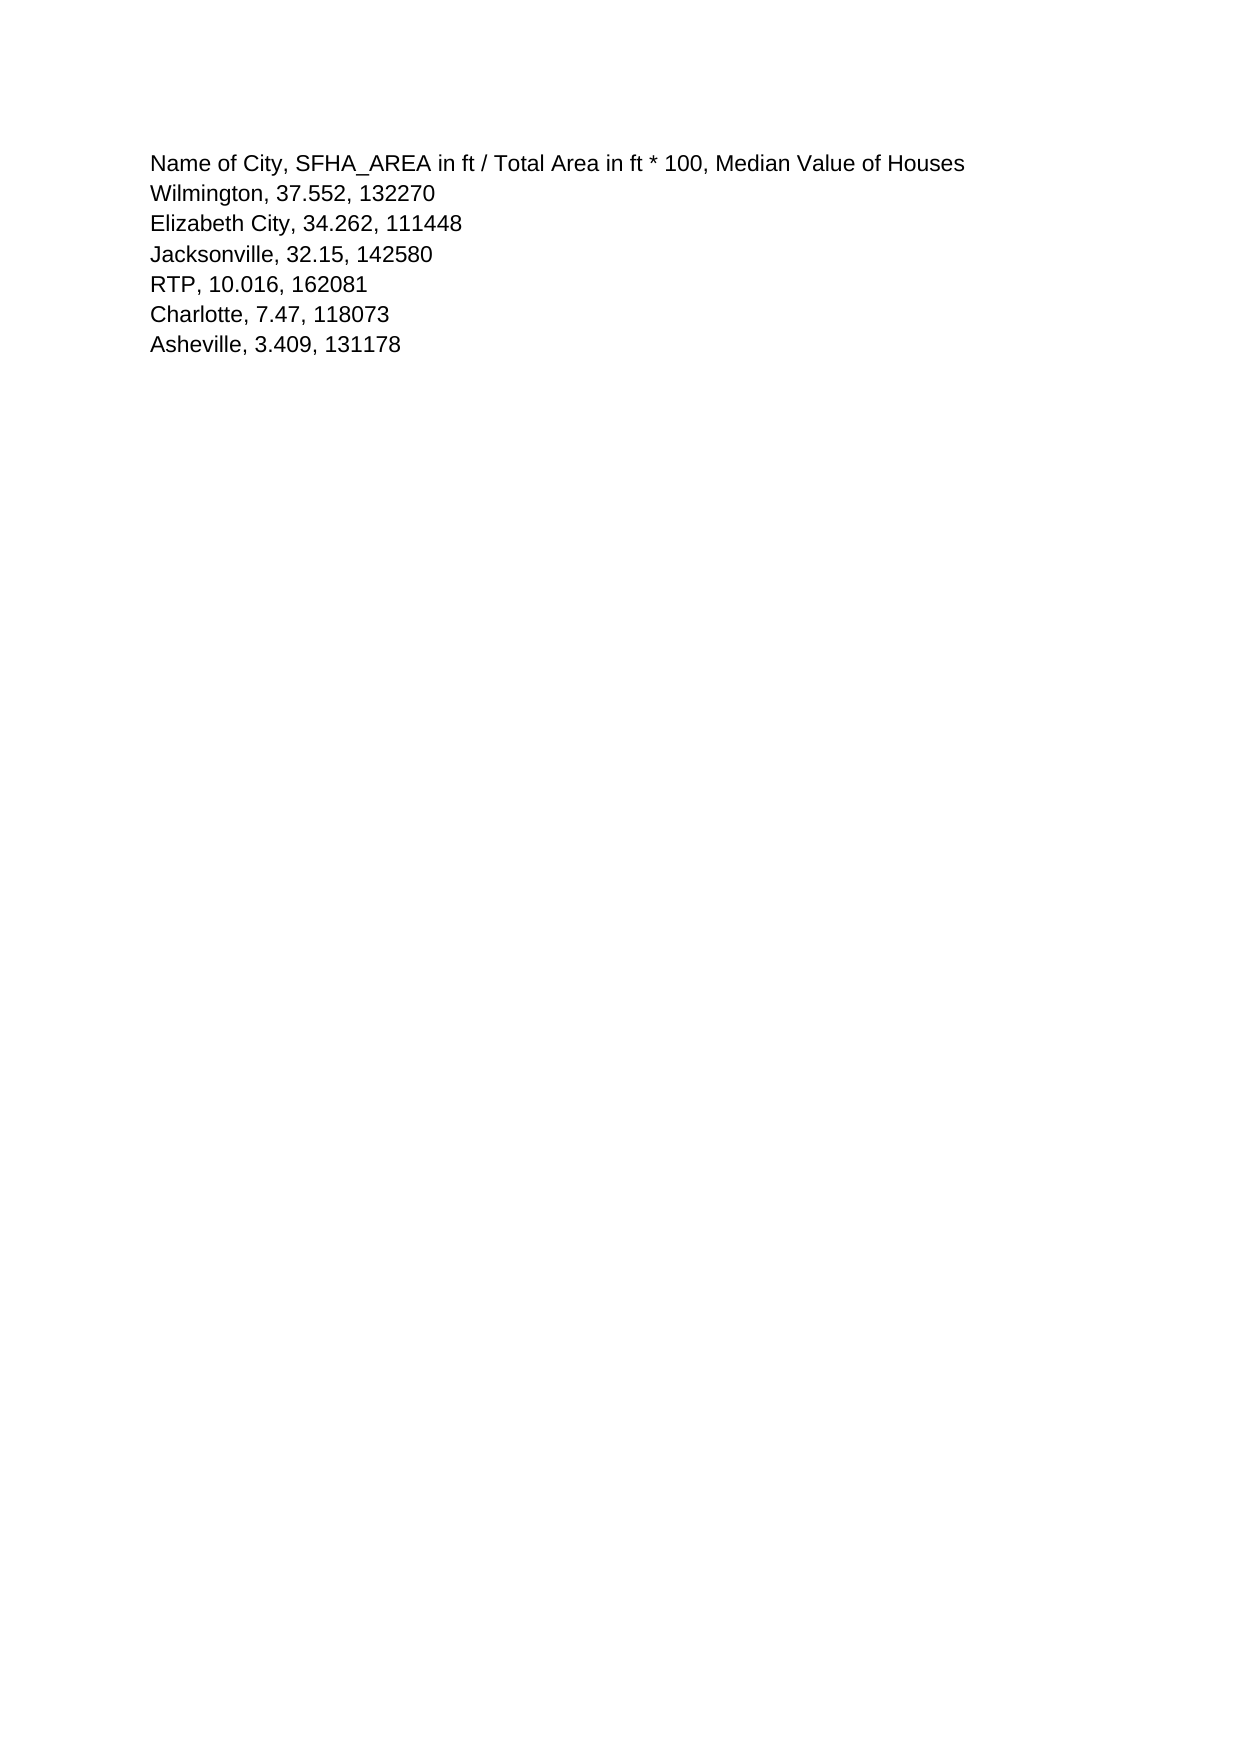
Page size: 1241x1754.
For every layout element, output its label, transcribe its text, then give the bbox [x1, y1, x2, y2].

text RTP, 10.016, 162081 [150, 271, 1090, 297]
text Name of City, SFHA_AREA in ft / Total Area in ft * 100, Median Value of Houses [150, 150, 1090, 176]
text Asheville, 3.409, 131178 [150, 331, 1090, 358]
text Jacksonville, 32.15, 142580 [150, 241, 1090, 267]
text Elizabeth City, 34.262, 111448 [150, 210, 1090, 237]
text Wilmington, 37.552, 132270 [150, 180, 1090, 207]
text Charlotte, 7.47, 118073 [150, 301, 1090, 327]
